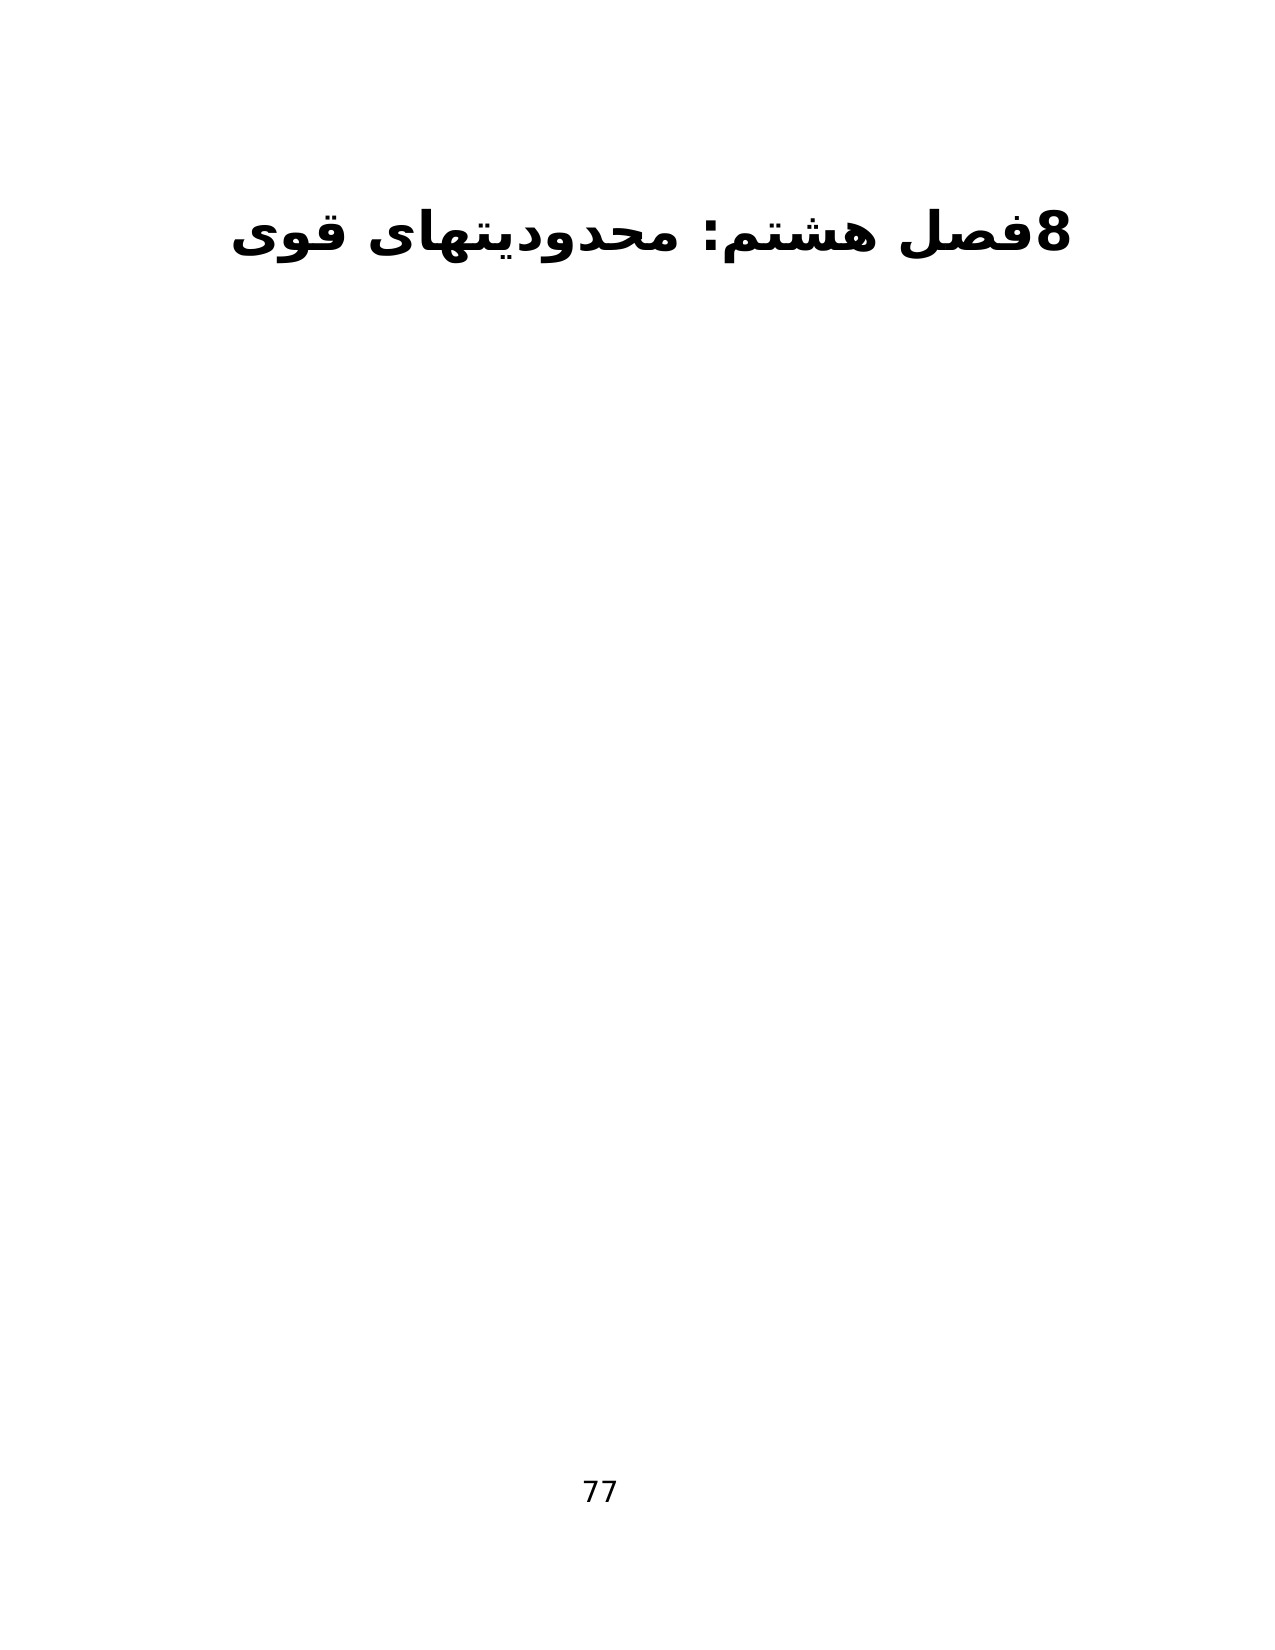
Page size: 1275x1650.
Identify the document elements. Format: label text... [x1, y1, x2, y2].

subtitle فصل هشتم: محدودیت​های قوی [150, 200, 1035, 263]
